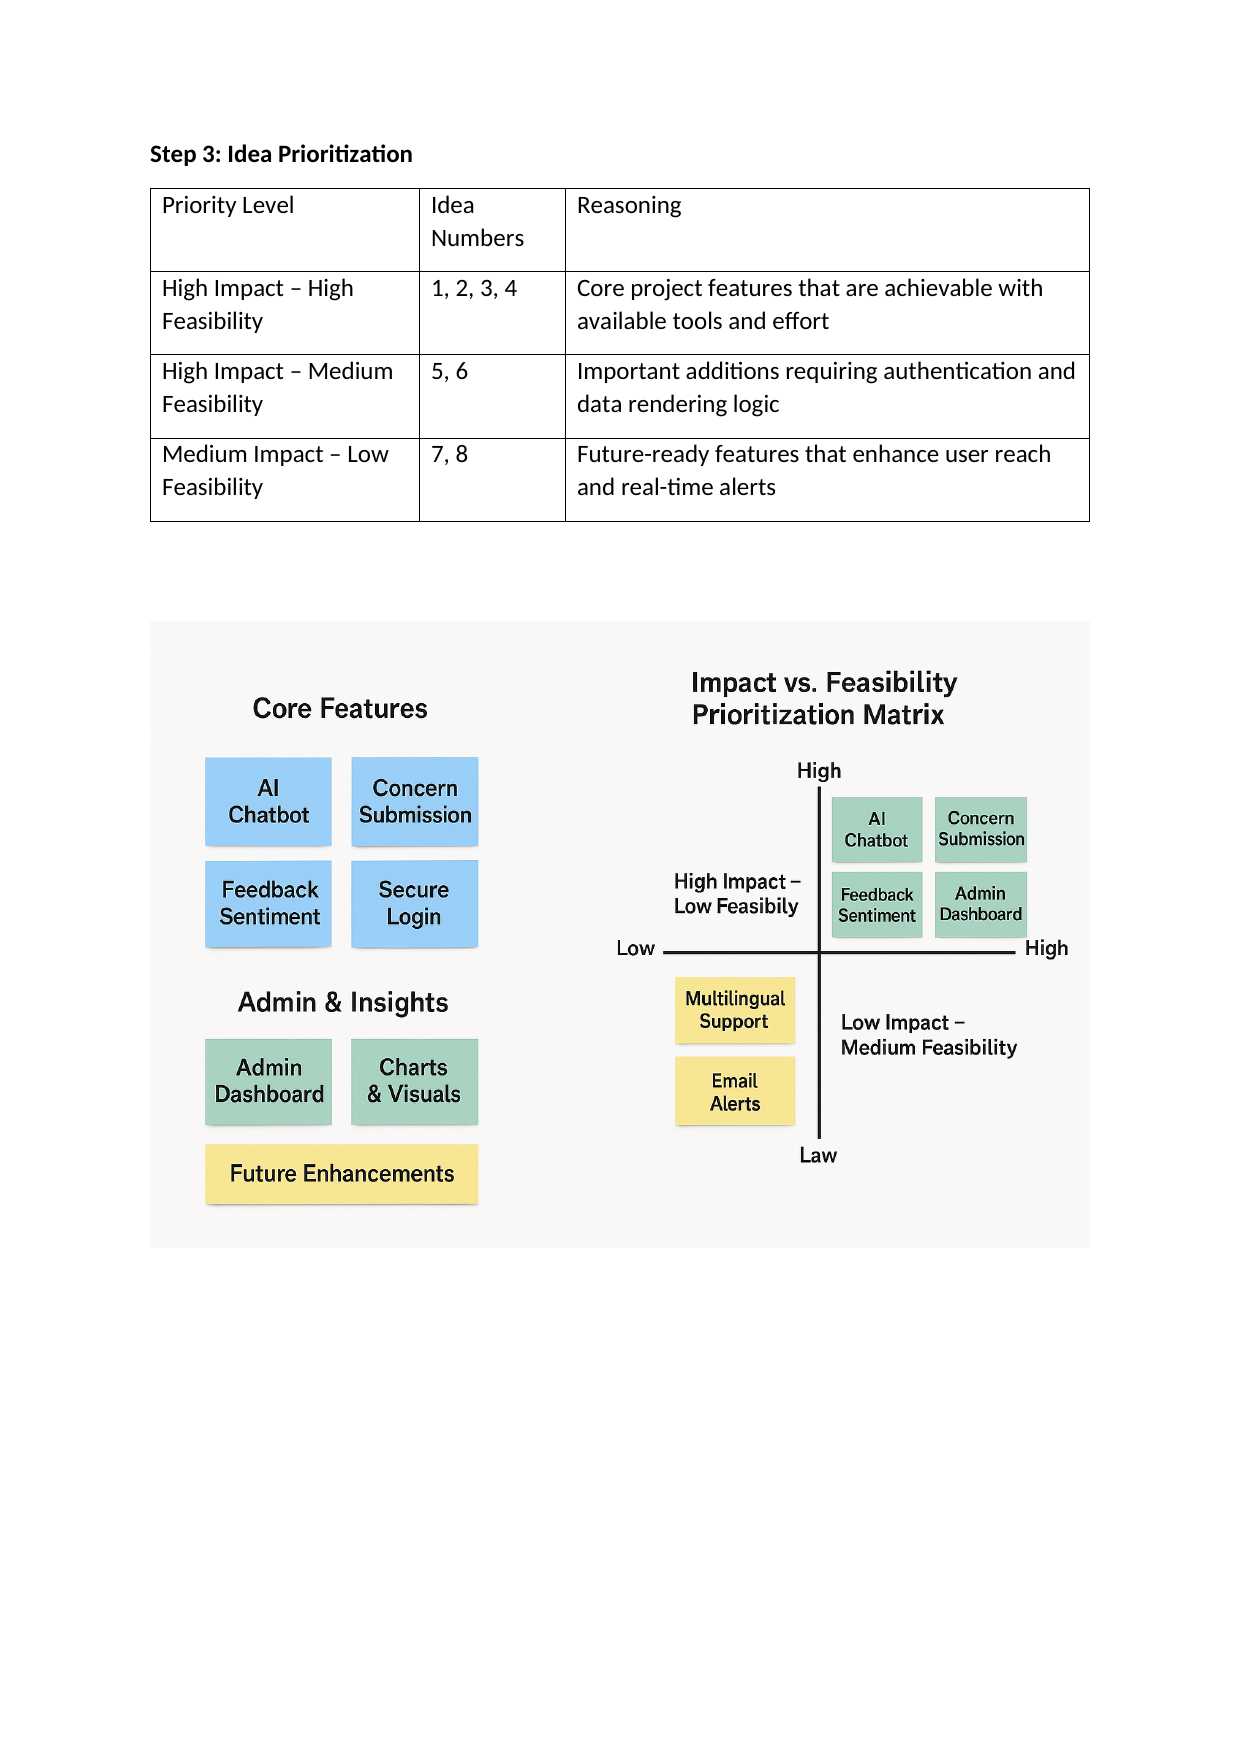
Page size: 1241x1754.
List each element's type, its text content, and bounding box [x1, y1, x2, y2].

picture [150, 621, 1091, 1248]
table_cell 7, 8 [420, 439, 565, 521]
table_header Reasoning [566, 189, 1089, 271]
table_cell High Impact – Medium Feasibility [151, 355, 419, 437]
text Step 3: Idea Prioritization [150, 138, 1090, 169]
table_cell Medium Impact – Low Feasibility [151, 439, 419, 521]
table_cell Important additions requiring authentication and data rendering logic [566, 355, 1089, 437]
table_cell High Impact – High Feasibility [151, 272, 419, 354]
table_header Priority Level [151, 189, 419, 271]
table_header Idea Numbers [420, 189, 565, 271]
table_cell Future-ready features that enhance user reach and real-time alerts [566, 439, 1089, 521]
table_cell 5, 6 [420, 355, 565, 437]
table_cell Core project features that are achievable with available tools and effort [566, 272, 1089, 354]
table_cell 1, 2, 3, 4 [420, 272, 565, 354]
